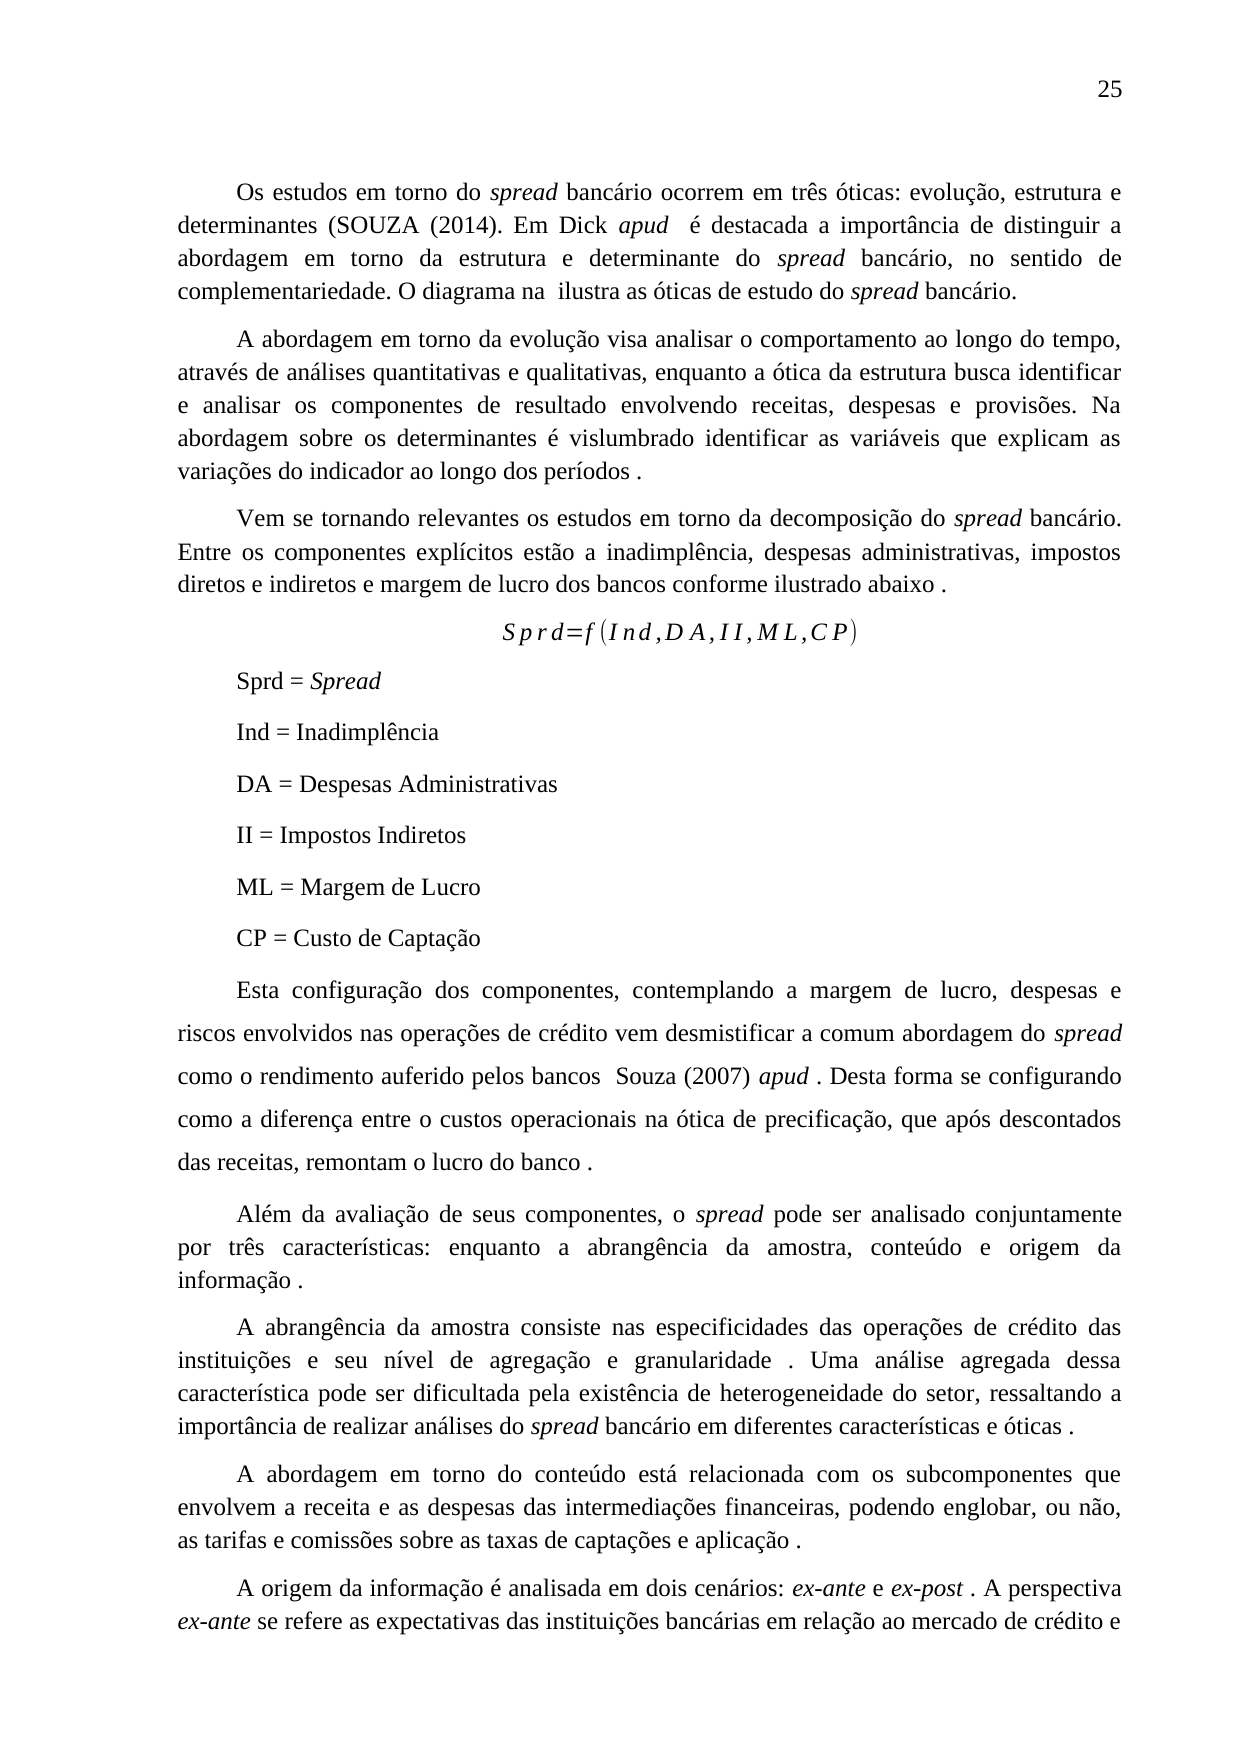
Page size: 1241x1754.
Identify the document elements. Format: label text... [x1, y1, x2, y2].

text Os estudos em torno do spread bancário ocorrem em três óticas: evolução, estrutura e determinantes (SOUZA (2014). Em Dick apud é destacada a importância de distinguir a abordagem em torno da estrutura e determinante do spread bancário, no sentido de complementariedade. O diagrama na ilustra as óticas de estudo do spread bancário. [177, 177, 1122, 305]
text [177, 1573, 1122, 1634]
text Além da avaliação de seus componentes, o spread pode ser analisado conjuntamente por três características: enquanto a abrangência da amostra, conteúdo e origem da informação . [177, 1199, 1122, 1293]
text A abordagem em torno do conteúdo está relacionada com os subcomponentes que envolvem a receita e as despesas das intermediações financeiras, podendo englobar, ou não, as tarifas e comissões sobre as taxas de captações e aplicação . [177, 1459, 1122, 1554]
text A abordagem em torno da evolução visa analisar o comportamento ao longo do tempo, através de análises quantitativas e qualitativas, enquanto a ótica da estrutura busca identificar e analisar os componentes de resultado envolvendo receitas, despesas e provisões. Na abordagem sobre os determinantes é vislumbrado identificar as variáveis que explicam as variações do indicador ao longo dos períodos . [177, 324, 1122, 485]
text Vem se tornando relevantes os estudos em torno da decomposição do spread bancário. Entre os componentes explícitos estão a inadimplência, despesas administrativas, impostos diretos e indiretos e margem de lucro dos bancos conforme ilustrado abaixo . [177, 503, 1122, 598]
text A abrangência da amostra consiste nas especificidades das operações de crédito das instituições e seu nível de agregação e granularidade . Uma análise agregada dessa característica pode ser dificultada pela existência de heterogeneidade do setor, ressaltando a importância de realizar análises do spread bancário em diferentes características e óticas . [177, 1312, 1122, 1440]
